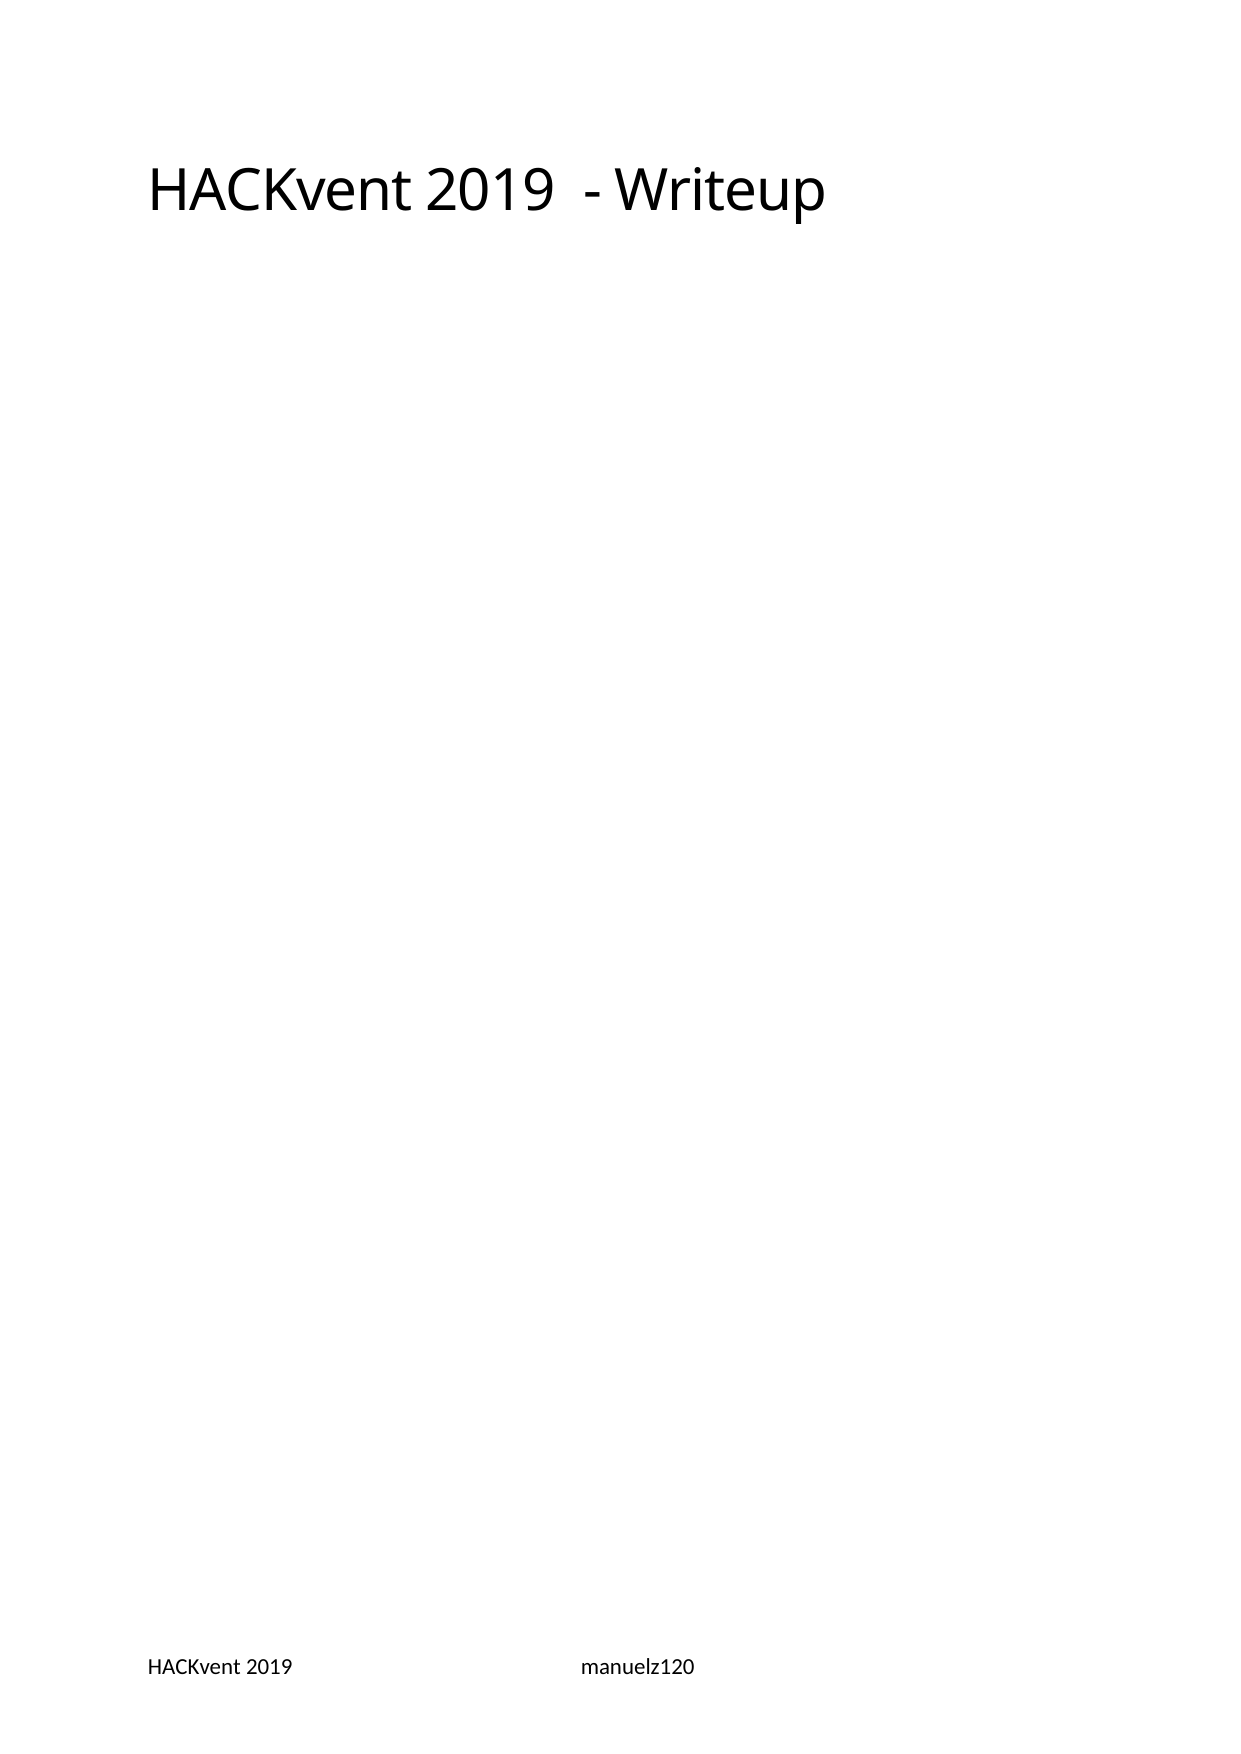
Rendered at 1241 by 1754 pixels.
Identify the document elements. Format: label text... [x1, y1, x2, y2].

title HACKvent 2019 - Writeup [148, 148, 1093, 227]
